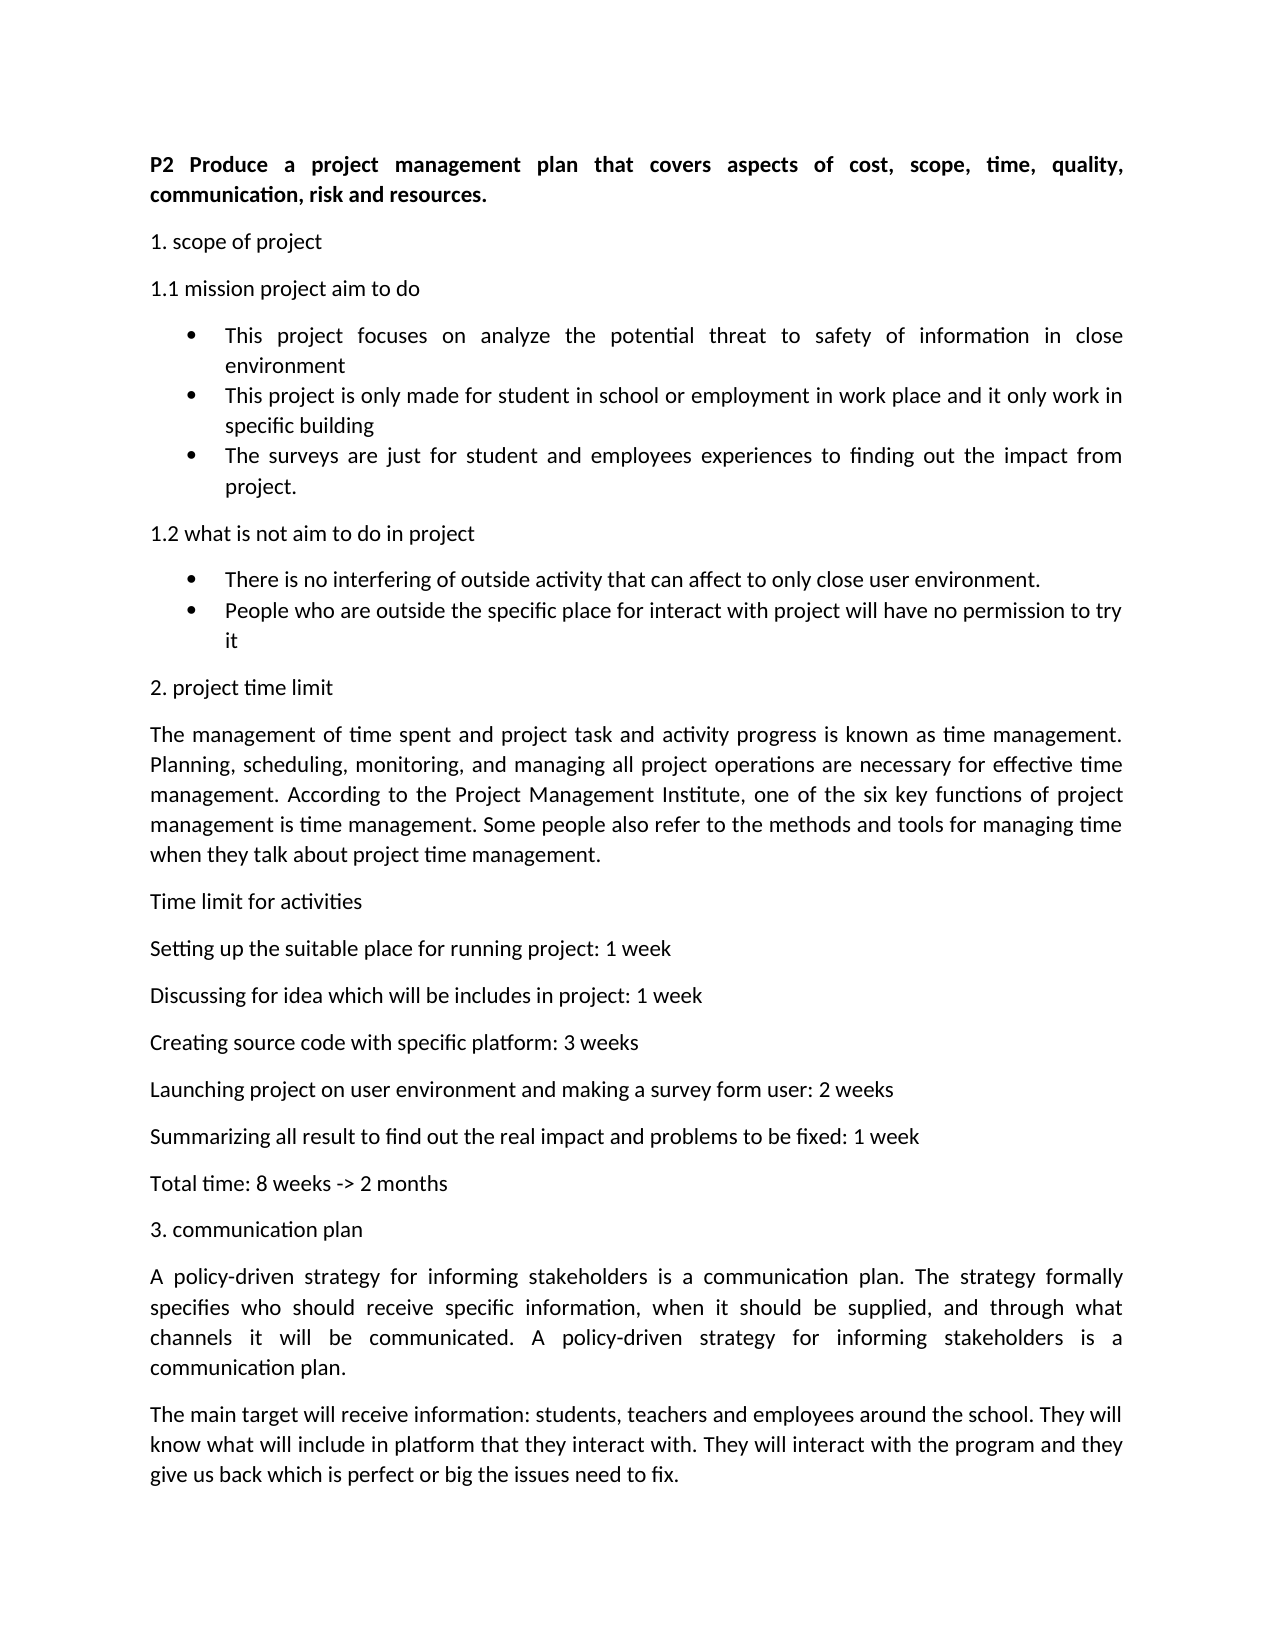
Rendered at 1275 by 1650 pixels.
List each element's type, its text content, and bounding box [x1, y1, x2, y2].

text P2 Produce a project management plan that covers aspects of cost, scope, time, quality, communication, risk and resources. [150, 150, 1125, 208]
text Total time: 8 weeks -> 2 months [150, 1169, 1125, 1197]
text 1. scope of project [150, 227, 1125, 255]
list This project is only made for student in school or employment in work place and it only work in specific building [187, 381, 1125, 439]
text A policy-driven strategy for informing stakeholders is a communication plan. The strategy formally specifies who should receive specific information, when it should be supplied, and through what channels it will be communicated. A policy-driven strategy for informing stakeholders is a communication plan. [150, 1262, 1125, 1381]
text The management of time spent and project task and activity progress is known as time management. Planning, scheduling, monitoring, and managing all project operations are necessary for effective time management. According to the Project Management Institute, one of the six key functions of project management is time management. Some people also refer to the methods and tools for managing time when they talk about project time management. [150, 720, 1125, 869]
text 3. communication plan [150, 1216, 1125, 1244]
text 1.2 what is not aim to do in project [150, 519, 1125, 547]
text Discussing for idea which will be includes in project: 1 week [150, 981, 1125, 1009]
list People who are outside the specific place for interact with project will have no permission to try it [187, 596, 1125, 654]
text 2. project time limit [150, 673, 1125, 701]
text Time limit for activities [150, 887, 1125, 916]
text Setting up the suitable place for running project: 1 week [150, 934, 1125, 962]
text 1.1 mission project aim to do [150, 274, 1125, 302]
list There is no interfering of outside activity that can affect to only close user environment. [187, 566, 1125, 594]
text Summarizing all result to find out the real impact and problems to be fixed: 1 week [150, 1122, 1125, 1150]
text Launching project on user environment and making a survey form user: 2 weeks [150, 1075, 1125, 1103]
text The main target will receive information: students, teachers and employees around the school. They will know what will include in platform that they interact with. They will interact with the program and they give us back which is perfect or big the issues need to fix. [150, 1400, 1125, 1488]
list This project focuses on analyze the potential threat to safety of information in close environment [187, 321, 1125, 379]
text Creating source code with specific platform: 3 weeks [150, 1028, 1125, 1056]
list The surveys are just for student and employees experiences to finding out the impact from project. [187, 442, 1125, 500]
